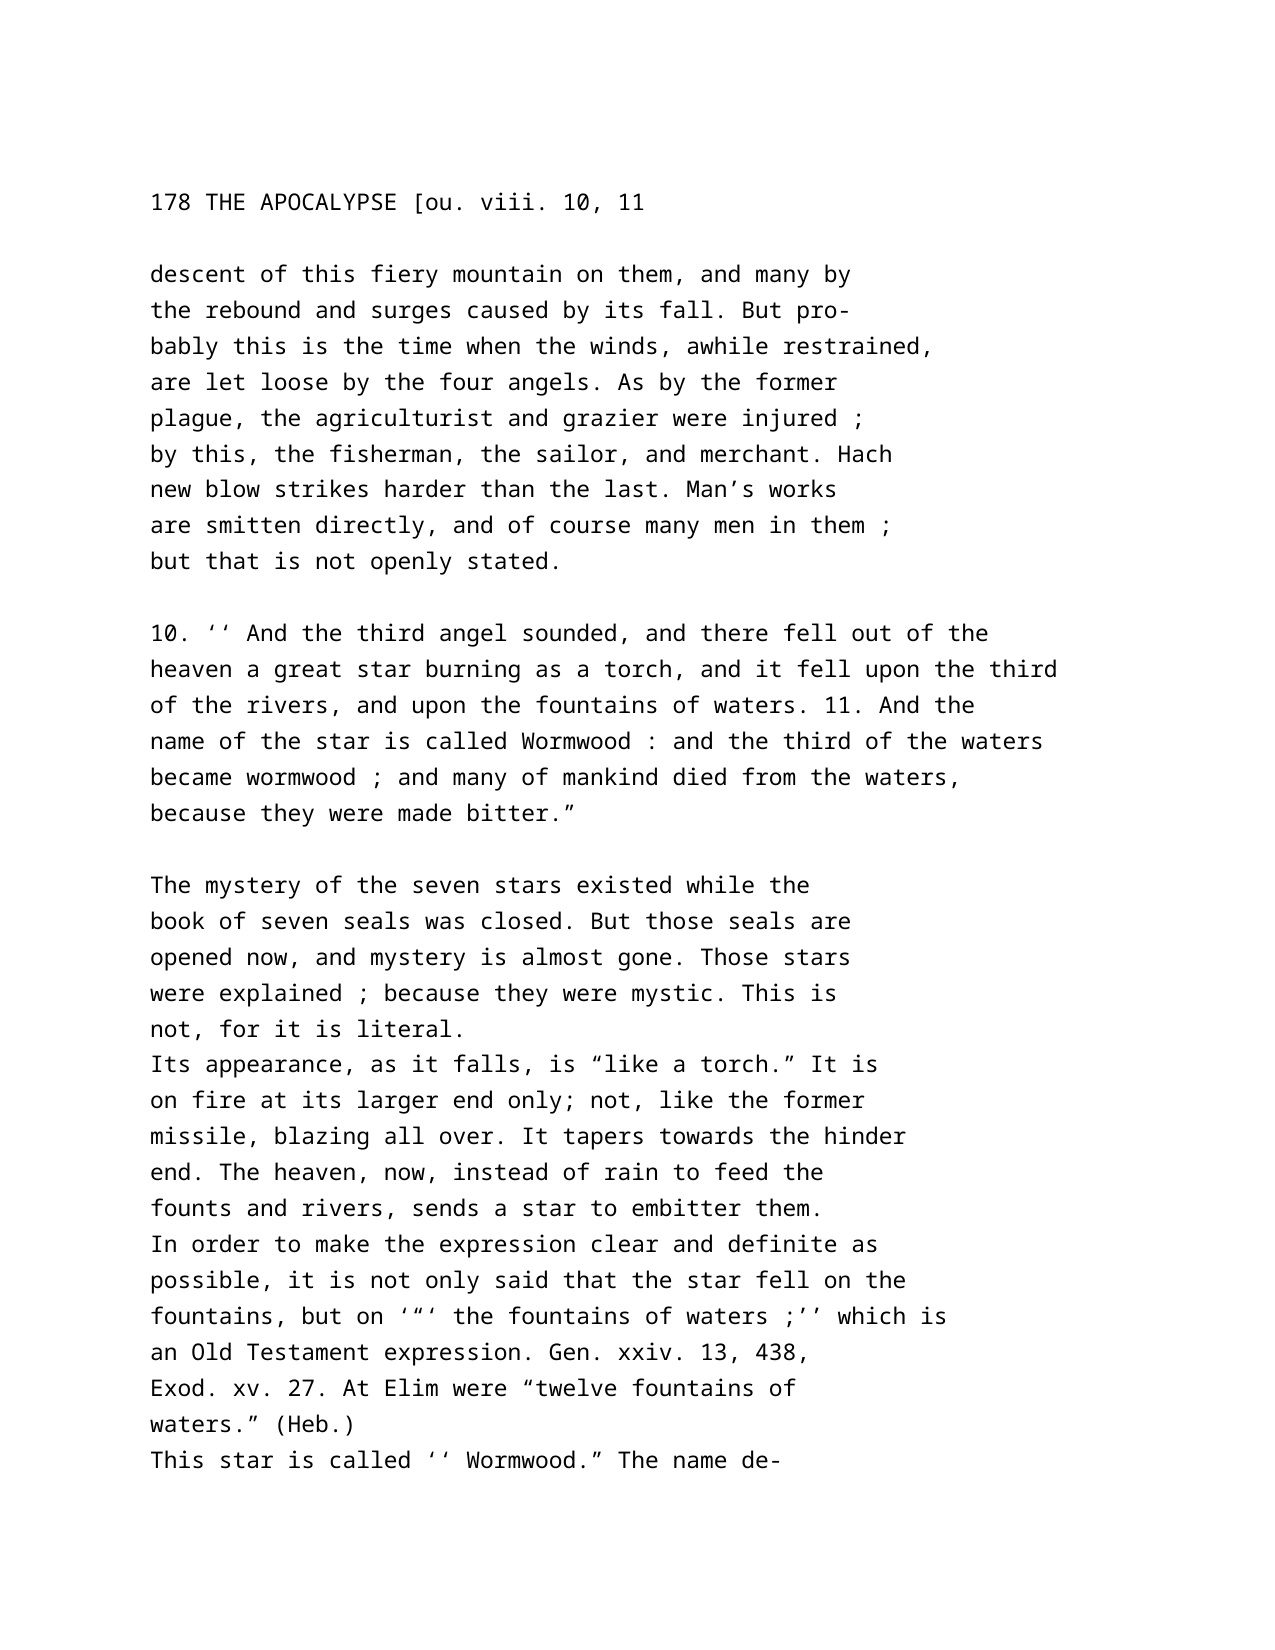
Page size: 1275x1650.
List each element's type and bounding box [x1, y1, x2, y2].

text [150, 150, 1125, 1475]
